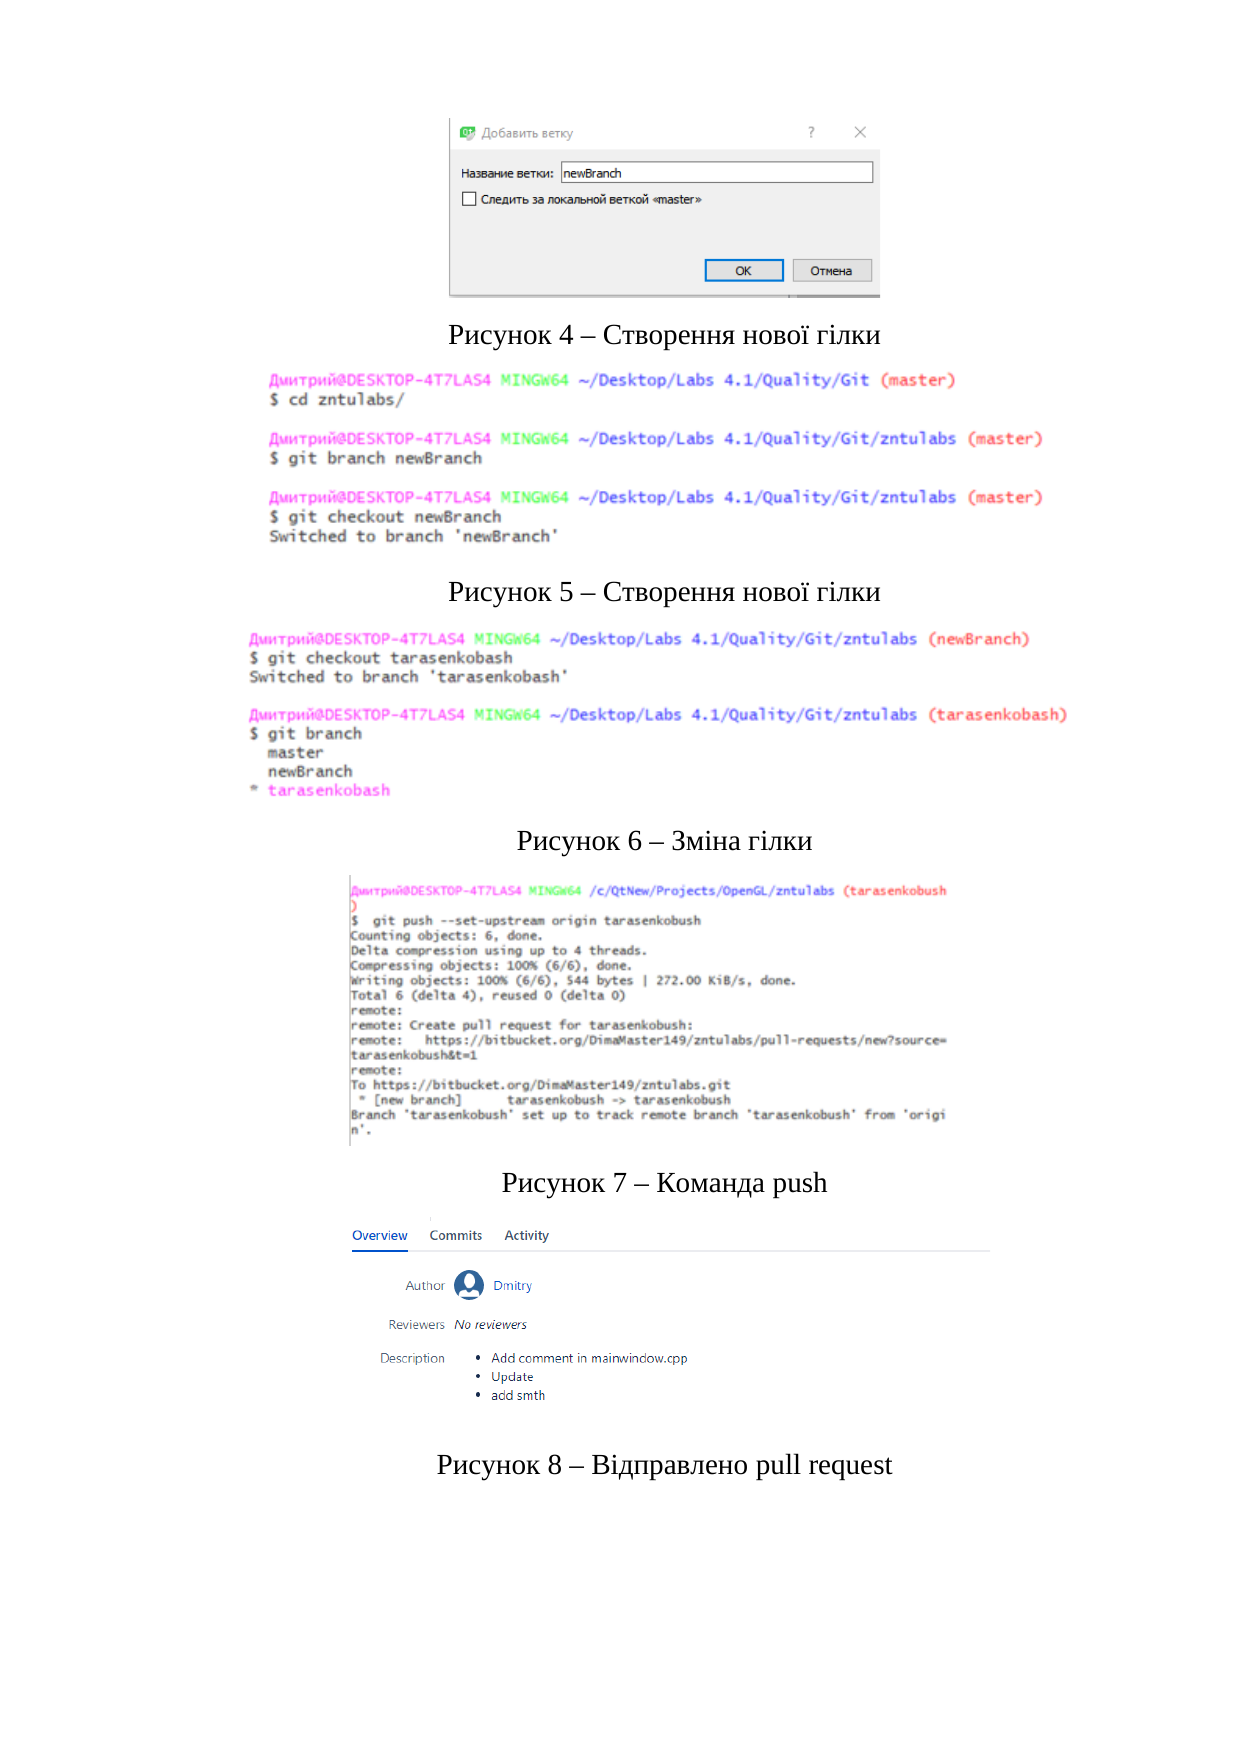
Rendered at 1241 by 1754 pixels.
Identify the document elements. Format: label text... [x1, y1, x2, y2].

picture [248, 627, 1081, 804]
picture [338, 1217, 991, 1429]
text Рисунок 6 – Зміна гілки [177, 823, 1152, 856]
text Рисунок 8 – Відправлено pull request [177, 1447, 1152, 1481]
text Рисунок 4 – Створення нової гілки [177, 317, 1152, 350]
picture [268, 369, 1061, 556]
picture [349, 875, 980, 1146]
text Рисунок 7 – Команда push [177, 1165, 1152, 1198]
picture [448, 118, 880, 298]
text Рисунок 5 – Створення нової гілки [177, 574, 1152, 608]
